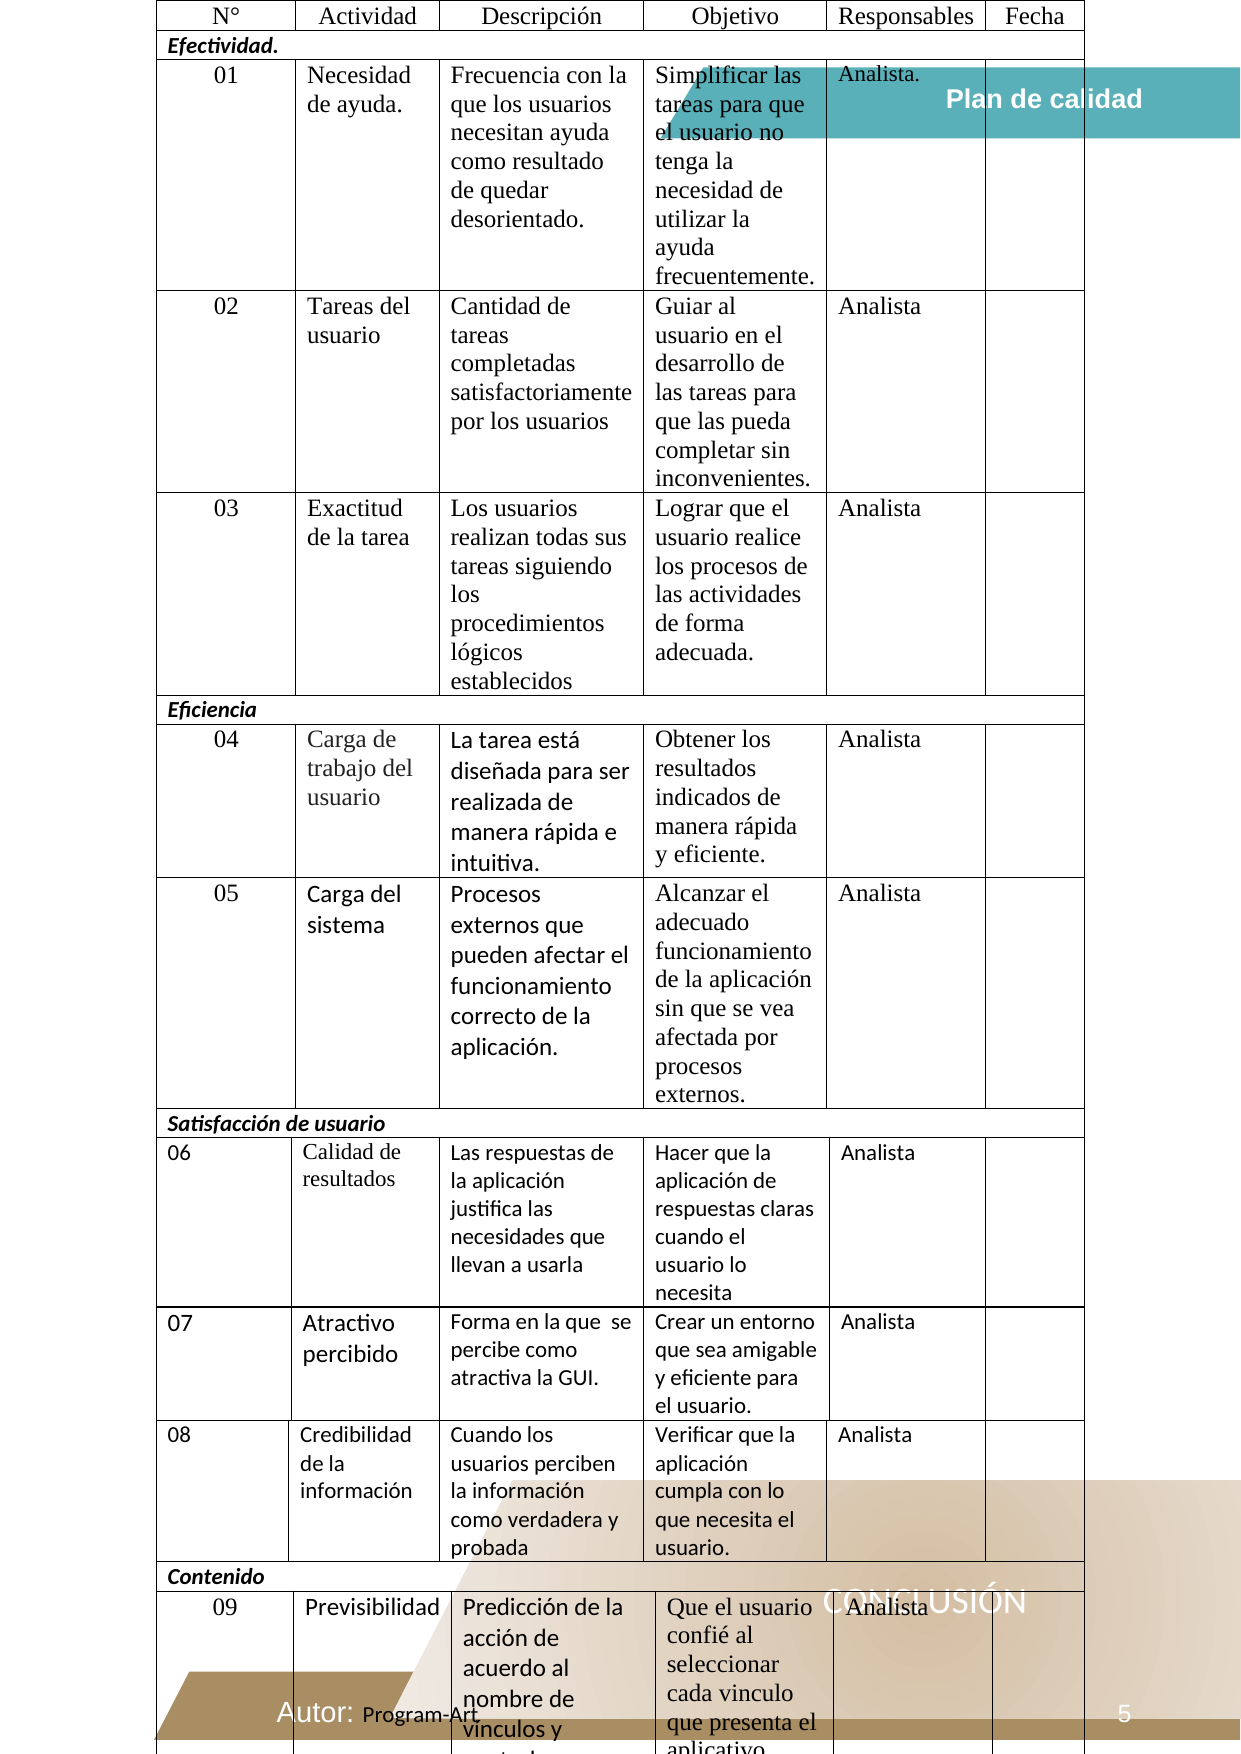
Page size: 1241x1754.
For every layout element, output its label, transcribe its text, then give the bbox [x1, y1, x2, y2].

table_header Actividad [296, 1, 439, 30]
table_cell [986, 1308, 1084, 1419]
table_cell Contenido [157, 1562, 294, 1591]
table_cell Atractivo percibido [292, 1308, 439, 1419]
table_header Objetivo [644, 1, 826, 30]
table_cell Tareas del usuario [296, 291, 439, 492]
table_cell Exactitud de la tarea [296, 493, 439, 694]
table_cell [986, 878, 1084, 1108]
table_cell 07 [157, 1308, 291, 1419]
table_cell [993, 1592, 1084, 1754]
table_cell Cuando los usuarios perciben la información como verdadera y probada [440, 1421, 643, 1561]
table_cell Carga del sistema [296, 878, 439, 1108]
table_cell Eficiencia [157, 696, 1084, 723]
table_cell 04 [157, 725, 295, 877]
table_cell 03 [157, 493, 295, 694]
table_cell Predicción de la acción de acuerdo al nombre de vínculos y controles [452, 1592, 655, 1754]
table_cell Guiar al usuario en el desarrollo de las tareas para que las pueda completar sin inconvenientes. [644, 291, 826, 492]
table_cell 09 [157, 1592, 293, 1754]
table_cell 01 [157, 60, 295, 290]
table_cell [986, 1138, 1084, 1306]
table_cell [986, 493, 1084, 694]
table_cell Calidad de resultados [292, 1138, 439, 1306]
table_cell Cantidad de tareas completadas satisfactoriamente por los usuarios [440, 291, 643, 492]
table_cell Analista. [827, 60, 985, 290]
table_cell 02 [157, 291, 295, 492]
table_cell Analista [827, 725, 985, 877]
table_header Fecha [986, 1, 1084, 30]
table_cell Credibilidad de la información [289, 1421, 439, 1561]
table_cell 05 [157, 878, 295, 1108]
table_cell Analista [830, 1308, 985, 1419]
table_cell Los usuarios realizan todas sus tareas siguiendo los procedimientos lógicos establecidos [440, 493, 643, 694]
table_cell [986, 291, 1084, 492]
table_cell Analista [827, 878, 985, 1108]
table_cell Analista [827, 291, 985, 492]
table_cell 06 [157, 1138, 291, 1306]
table_cell Alcanzar el adecuado funcionamiento de la aplicación sin que se vea afectada por procesos externos. [644, 878, 826, 1108]
table_cell Lograr que el usuario realice los procesos de las actividades de forma adecuada. [644, 493, 826, 694]
table_cell La tarea está diseñada para ser realizada de manera rápida e intuitiva. [440, 725, 643, 877]
table_cell Previsibilidad [294, 1592, 451, 1754]
table_header N° [157, 1, 295, 30]
table_cell Analista [827, 1421, 985, 1561]
table_cell Necesidad de ayuda. [296, 60, 439, 290]
table_cell Que el usuario confié al seleccionar cada vinculo que presenta el aplicativo [656, 1592, 833, 1754]
table_cell Simplificar las tareas para que el usuario no tenga la necesidad de utilizar la ayuda frecuentemente. [644, 60, 826, 290]
table_cell Analista [830, 1138, 985, 1306]
table_cell Forma en la que se percibe como atractiva la GUI. [440, 1308, 643, 1419]
table_cell [986, 1421, 1084, 1561]
table_header Responsables [827, 1, 985, 30]
table_cell [986, 725, 1084, 877]
table_cell Analista [834, 1592, 992, 1754]
table_cell Analista [827, 493, 985, 694]
table_cell Carga de trabajo del usuario [296, 725, 439, 877]
table_cell [986, 60, 1084, 290]
table_cell Obtener los resultados indicados de manera rápida y eficiente. [644, 725, 826, 877]
table_header Descripción [440, 1, 643, 30]
table_cell Las respuestas de la aplicación justifica las necesidades que llevan a usarla [440, 1138, 643, 1306]
table_cell Frecuencia con la que los usuarios necesitan ayuda como resultado de quedar desorientado. [440, 60, 643, 290]
table_cell Verificar que la aplicación cumpla con lo que necesita el usuario. [644, 1421, 826, 1561]
table_cell Hacer que la aplicación de respuestas claras cuando el usuario lo necesita [644, 1138, 829, 1306]
table_cell Efectividad. [157, 31, 1084, 59]
table_cell Satisfacción de usuario [157, 1109, 1084, 1137]
table_cell 08 [157, 1421, 288, 1561]
table_cell Procesos externos que pueden afectar el funcionamiento correcto de la aplicación. [440, 878, 643, 1108]
table_cell Crear un entorno que sea amigable y eficiente para el usuario. [644, 1308, 829, 1419]
table_cell [294, 1562, 1084, 1591]
